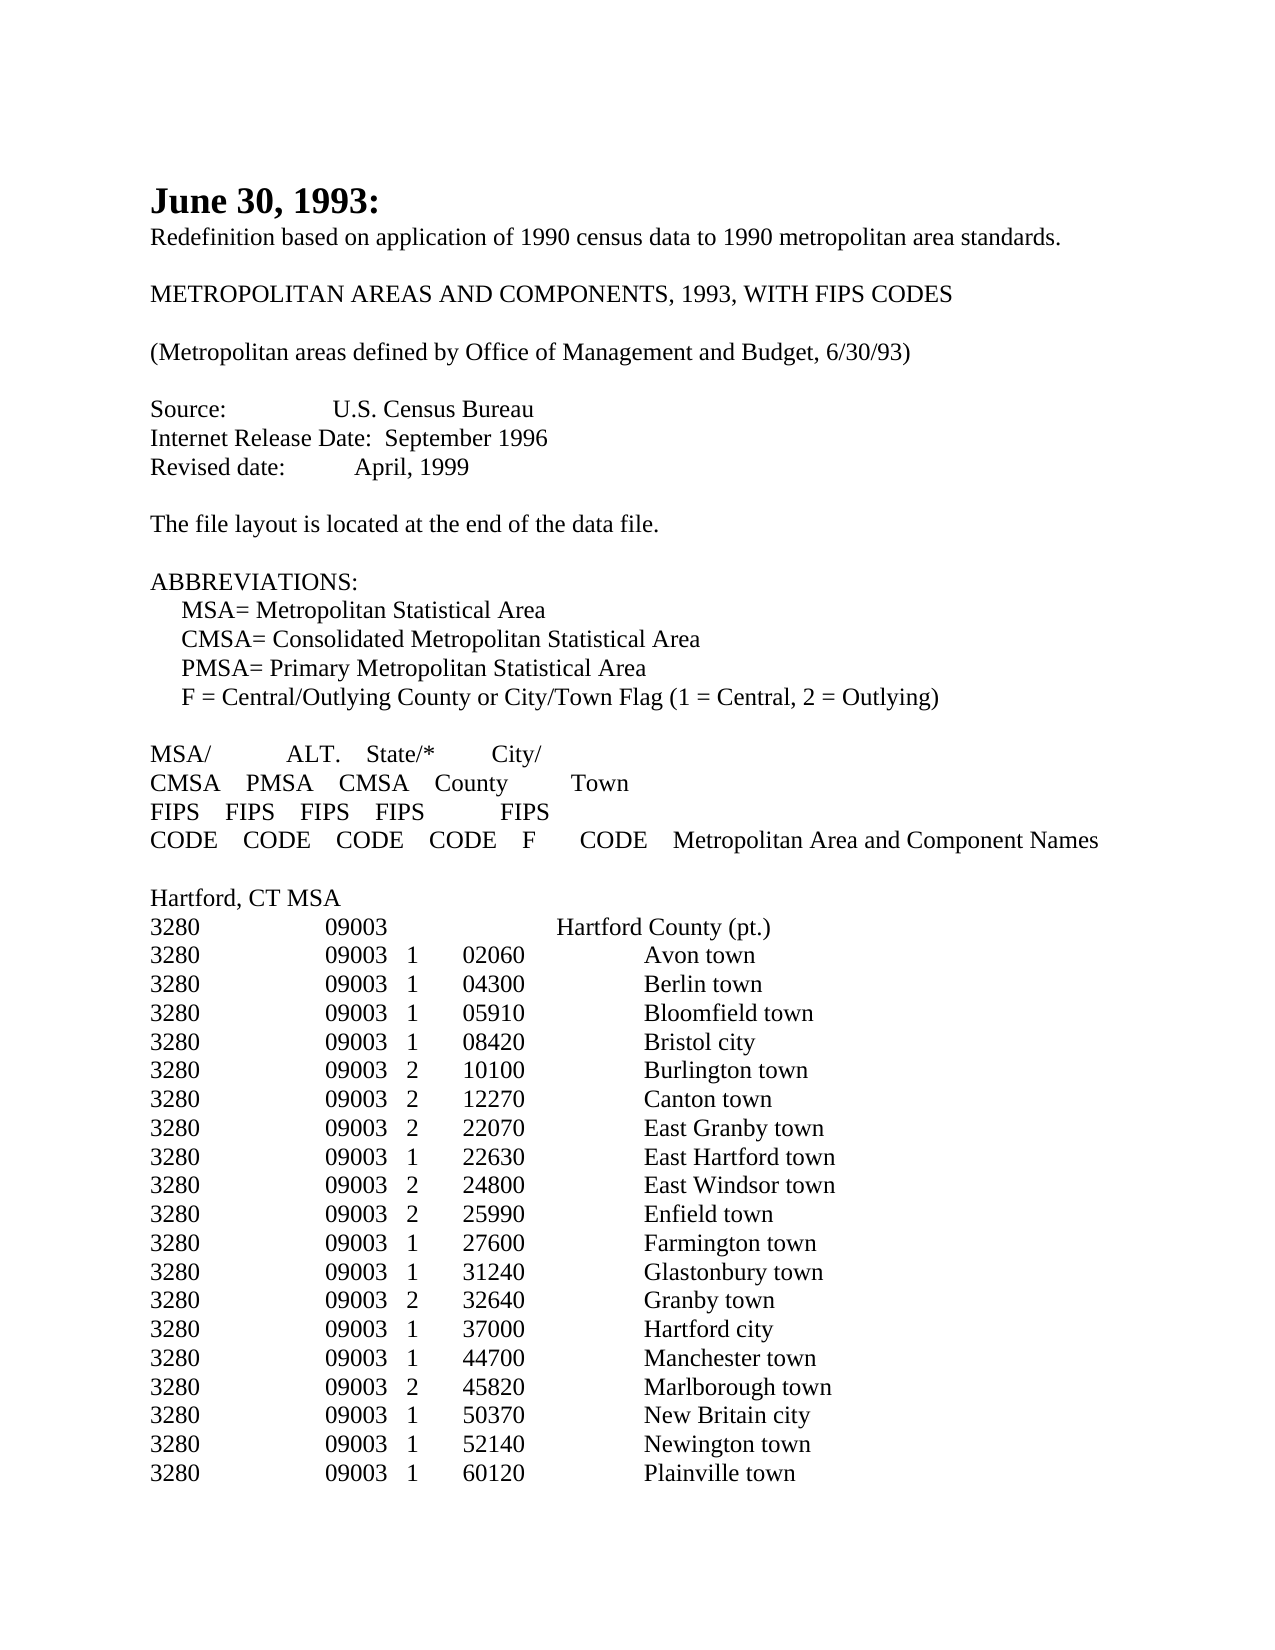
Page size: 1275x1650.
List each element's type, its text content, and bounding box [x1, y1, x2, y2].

text The file layout is located at the end of the data file. [150, 509, 1125, 538]
text 3280 09003 2 22070 East Granby town [150, 1113, 1125, 1142]
text CMSA PMSA CMSA County Town [150, 768, 1125, 797]
text 3280 09003 2 45820 Marlborough town [150, 1372, 1125, 1401]
text PMSA= Primary Metropolitan Statistical Area [150, 653, 1125, 682]
text MSA/ ALT. State/* City/ [150, 739, 1125, 768]
text FIPS FIPS FIPS FIPS FIPS [150, 797, 1125, 826]
text 3280 09003 2 32640 Granby town [150, 1286, 1125, 1314]
text METROPOLITAN AREAS AND COMPONENTS, 1993, WITH FIPS CODES [150, 279, 1125, 308]
text 3280 09003 1 02060 Avon town [150, 941, 1125, 969]
text Revised date: April, 1999 [150, 452, 1125, 481]
text 3280 09003 1 60120 Plainville town [150, 1458, 1125, 1487]
text 3280 09003 2 25990 Enfield town [150, 1199, 1125, 1228]
text 3280 09003 2 10100 Burlington town [150, 1056, 1125, 1084]
text June 30, 1993: [150, 179, 1125, 222]
text 3280 09003 Hartford County (pt.) [150, 912, 1125, 941]
text Source: U.S. Census Bureau [150, 394, 1125, 423]
text Hartford, CT MSA [150, 883, 1125, 912]
text 3280 09003 1 27600 Farmington town [150, 1228, 1125, 1257]
text 3280 09003 1 08420 Bristol city [150, 1027, 1125, 1056]
text CMSA= Consolidated Metropolitan Statistical Area [150, 624, 1125, 653]
text 3280 09003 1 04300 Berlin town [150, 969, 1125, 998]
text Internet Release Date: September 1996 [150, 423, 1125, 452]
text 3280 09003 2 24800 East Windsor town [150, 1171, 1125, 1199]
text 3280 09003 1 37000 Hartford city [150, 1314, 1125, 1343]
text 3280 09003 1 31240 Glastonbury town [150, 1257, 1125, 1286]
text 3280 09003 1 50370 New Britain city [150, 1401, 1125, 1429]
text 3280 09003 1 05910 Bloomfield town [150, 998, 1125, 1027]
text MSA= Metropolitan Statistical Area [150, 596, 1125, 624]
text 3280 09003 2 12270 Canton town [150, 1084, 1125, 1113]
text 3280 09003 1 44700 Manchester town [150, 1343, 1125, 1372]
text ABBREVIATIONS: [150, 567, 1125, 596]
text 3280 09003 1 22630 East Hartford town [150, 1142, 1125, 1171]
text Redefinition based on application of 1990 census data to 1990 metropolitan area standards. [150, 222, 1125, 251]
text F = Central/Outlying County or City/Town Flag (1 = Central, 2 = Outlying) [150, 682, 1125, 711]
text 3280 09003 1 52140 Newington town [150, 1429, 1125, 1458]
text (Metropolitan areas defined by Office of Management and Budget, 6/30/93) [150, 337, 1125, 366]
text CODE CODE CODE CODE F CODE Metropolitan Area and Component Names [150, 826, 1125, 854]
